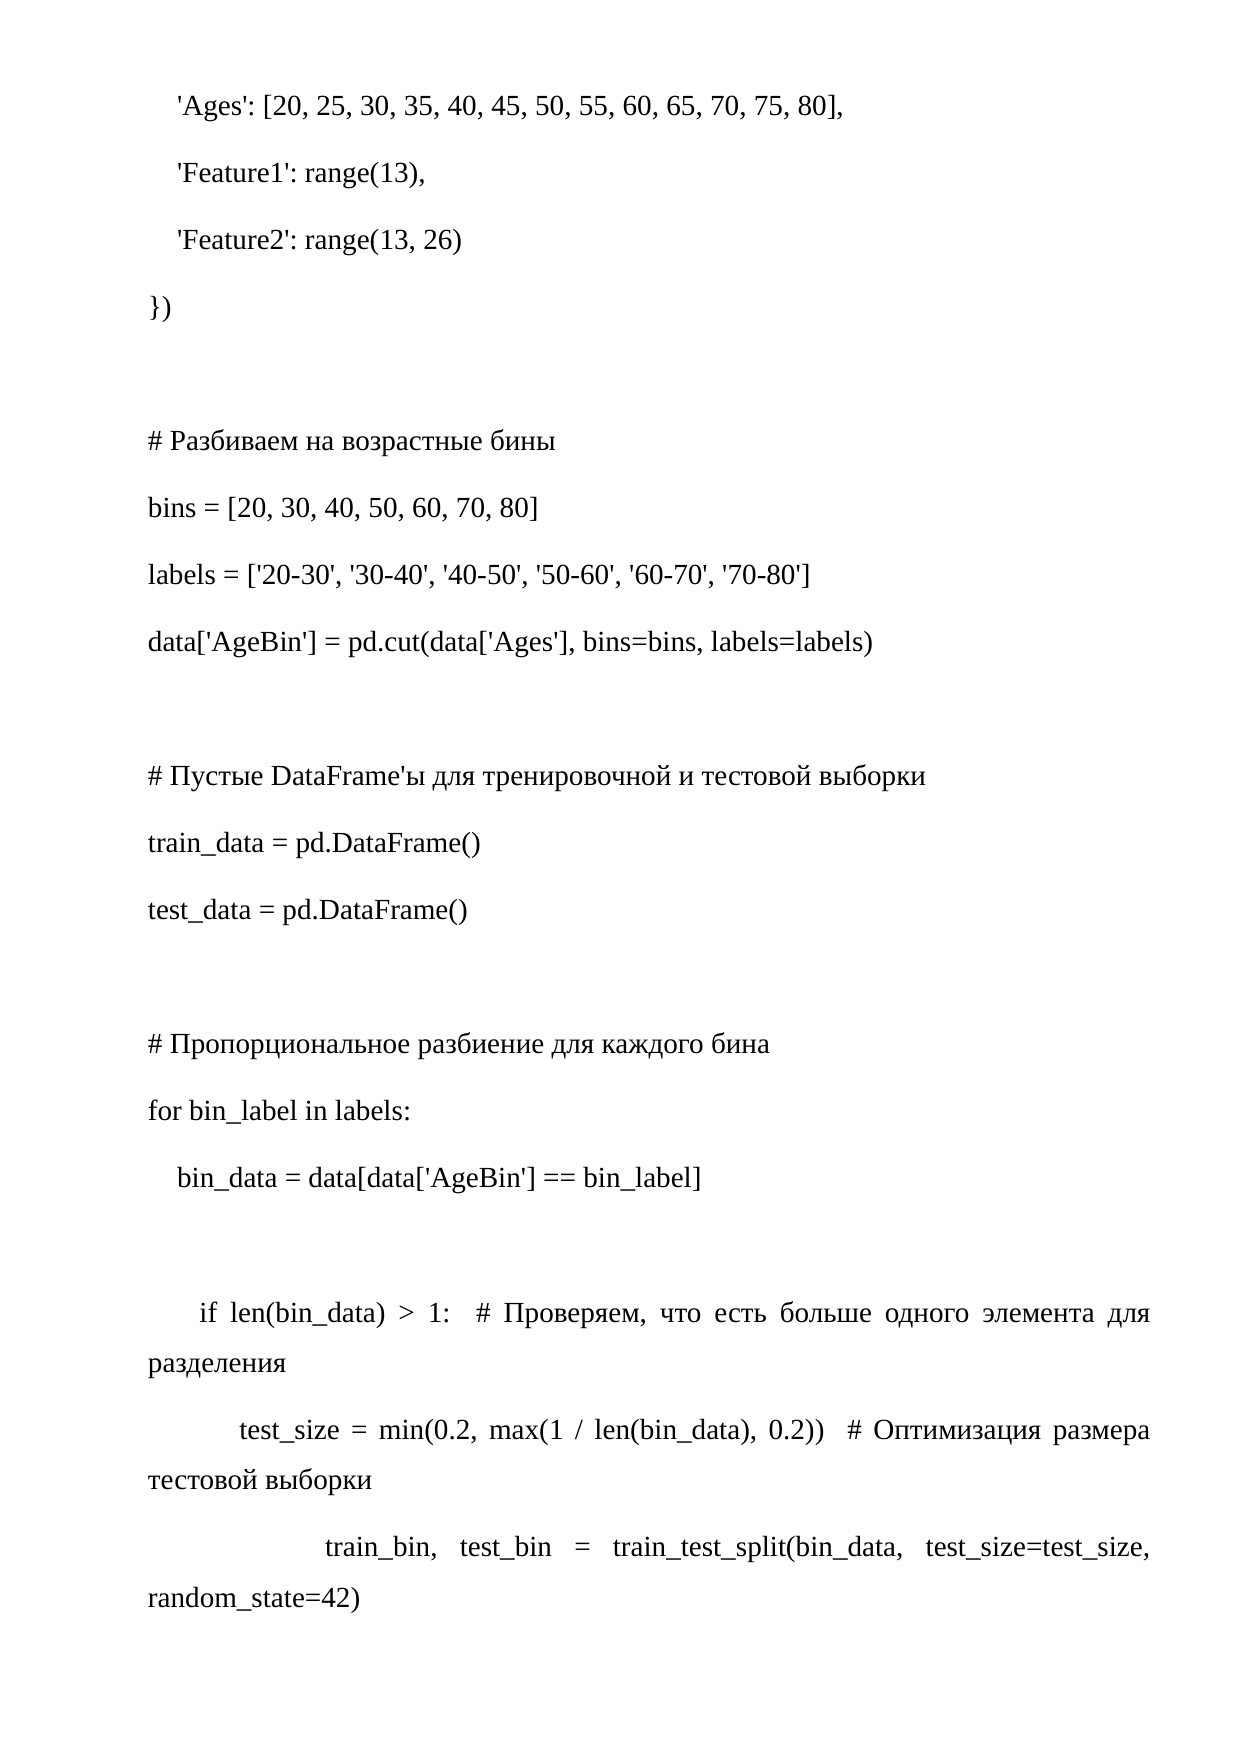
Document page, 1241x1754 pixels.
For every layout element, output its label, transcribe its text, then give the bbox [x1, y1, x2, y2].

text 'Ages': [20, 25, 30, 35, 40, 45, 50, 55, 60, 65, 70, 75, 80], [148, 88, 1152, 122]
text for bin_label in labels: [148, 1093, 1152, 1127]
text 'Feature1': range(13), [148, 156, 1152, 189]
text # Разбиваем на возрастные бины [148, 423, 1152, 457]
text bin_data = data[data['AgeBin'] == bin_label] [148, 1160, 1152, 1194]
text bins = [20, 30, 40, 50, 60, 70, 80] [148, 490, 1152, 524]
text }) [148, 289, 1152, 323]
text data['AgeBin'] = pd.cut(data['Ages'], bins=bins, labels=labels) [148, 624, 1152, 658]
text train_bin, test_bin = train_test_split(bin_data, test_size=test_size, random_state=42) [148, 1529, 1152, 1613]
text if len(bin_data) > 1: # Проверяем, что есть больше одного элемента для разделения [148, 1295, 1152, 1379]
text test_size = min(0.2, max(1 / len(bin_data), 0.2)) # Оптимизация размера тестовой выборки [148, 1412, 1152, 1496]
text train_data = pd.DataFrame() [148, 825, 1152, 859]
text 'Feature2': range(13, 26) [148, 222, 1152, 256]
text # Пустые DataFrame'ы для тренировочной и тестовой выборки [148, 758, 1152, 792]
text # Пропорциональное разбиение для каждого бина [148, 1026, 1152, 1060]
text test_data = pd.DataFrame() [148, 892, 1152, 926]
text labels = ['20-30', '30-40', '40-50', '50-60', '60-70', '70-80'] [148, 557, 1152, 591]
